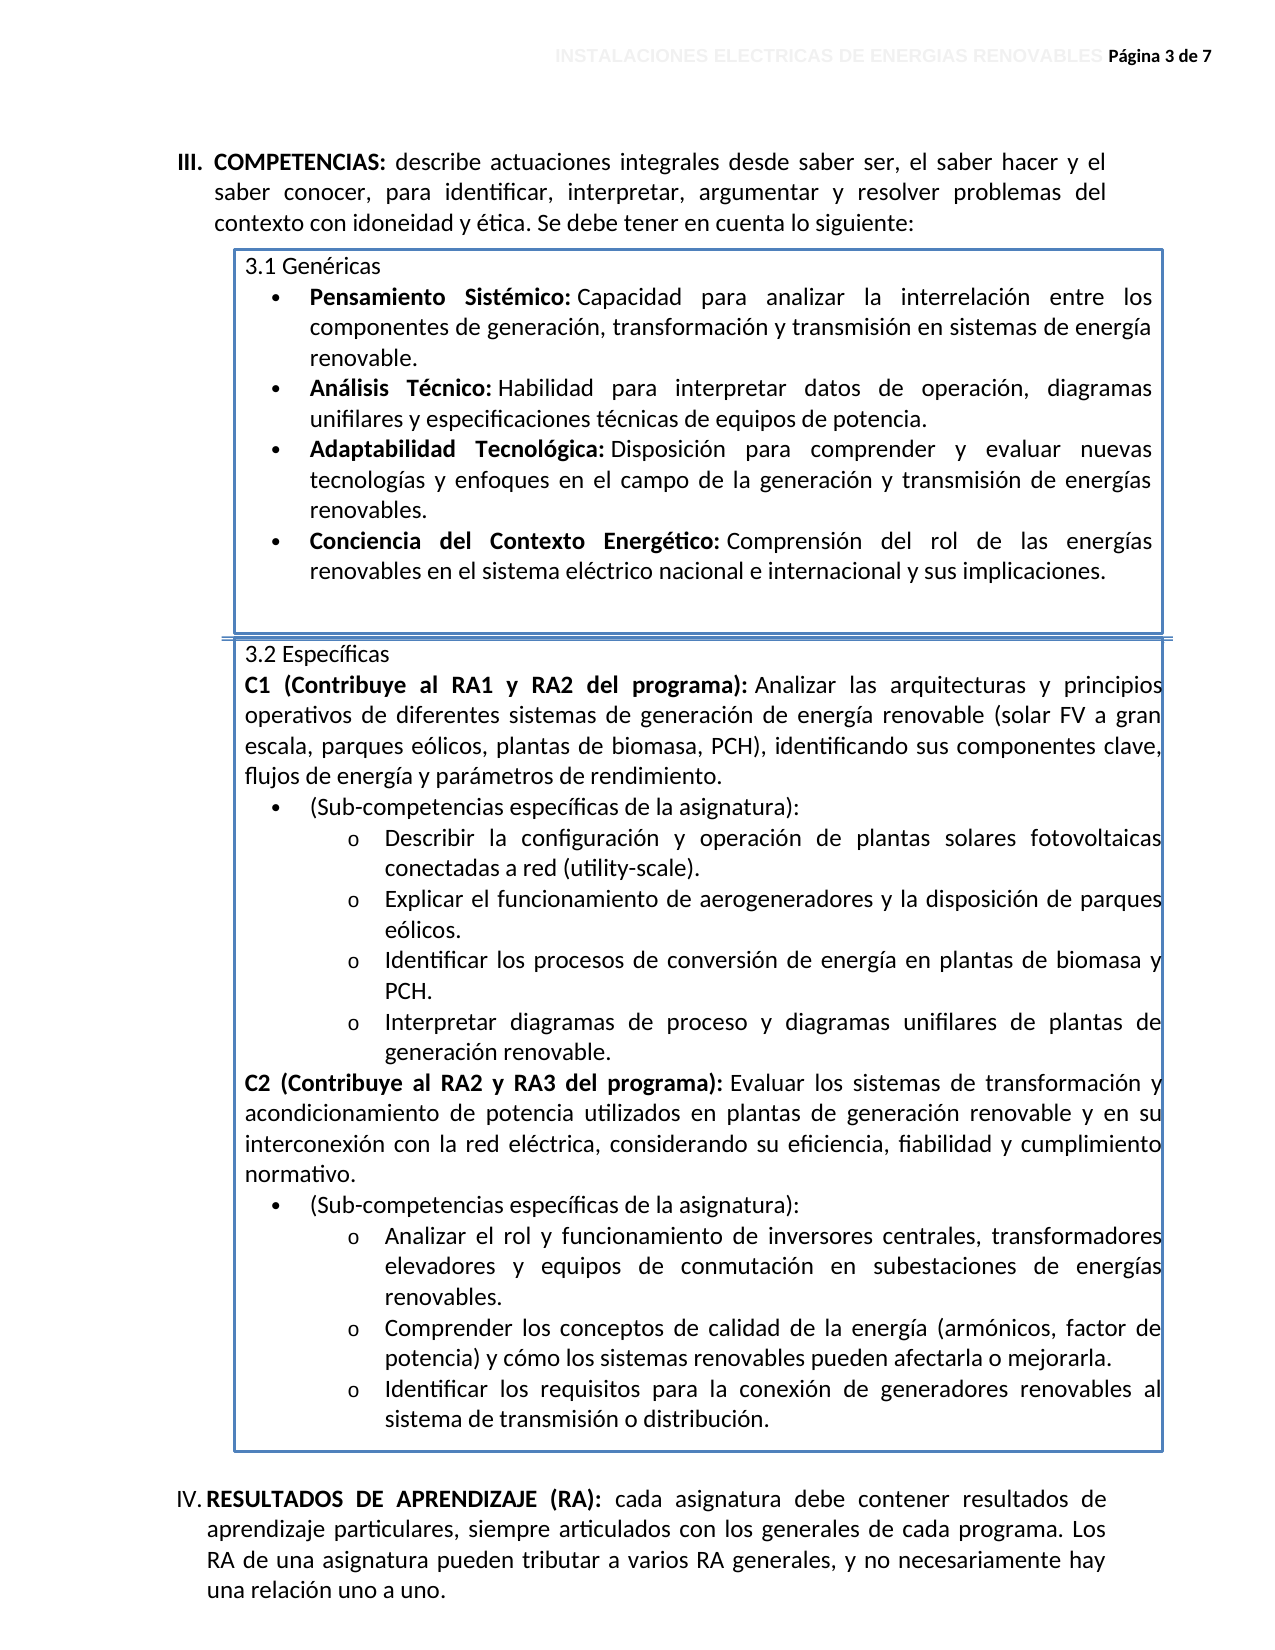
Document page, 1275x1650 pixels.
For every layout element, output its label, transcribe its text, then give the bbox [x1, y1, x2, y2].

list COMPETENCIAS: describe actuaciones integrales desde saber ser, el saber hacer y el saber conocer, para identificar, interpretar, argumentar y resolver problemas del contexto con idoneidad y ética. Se debe tener en cuenta lo siguiente: [177, 146, 1107, 237]
list RESULTADOS DE APRENDIZAJE (RA): cada asignatura debe contener resultados de aprendizaje particulares, siempre articulados con los generales de cada programa. Los RA de una asignatura pueden tributar a varios RA generales, y no necesariamente hay una relación uno a uno. [176, 1483, 1107, 1605]
